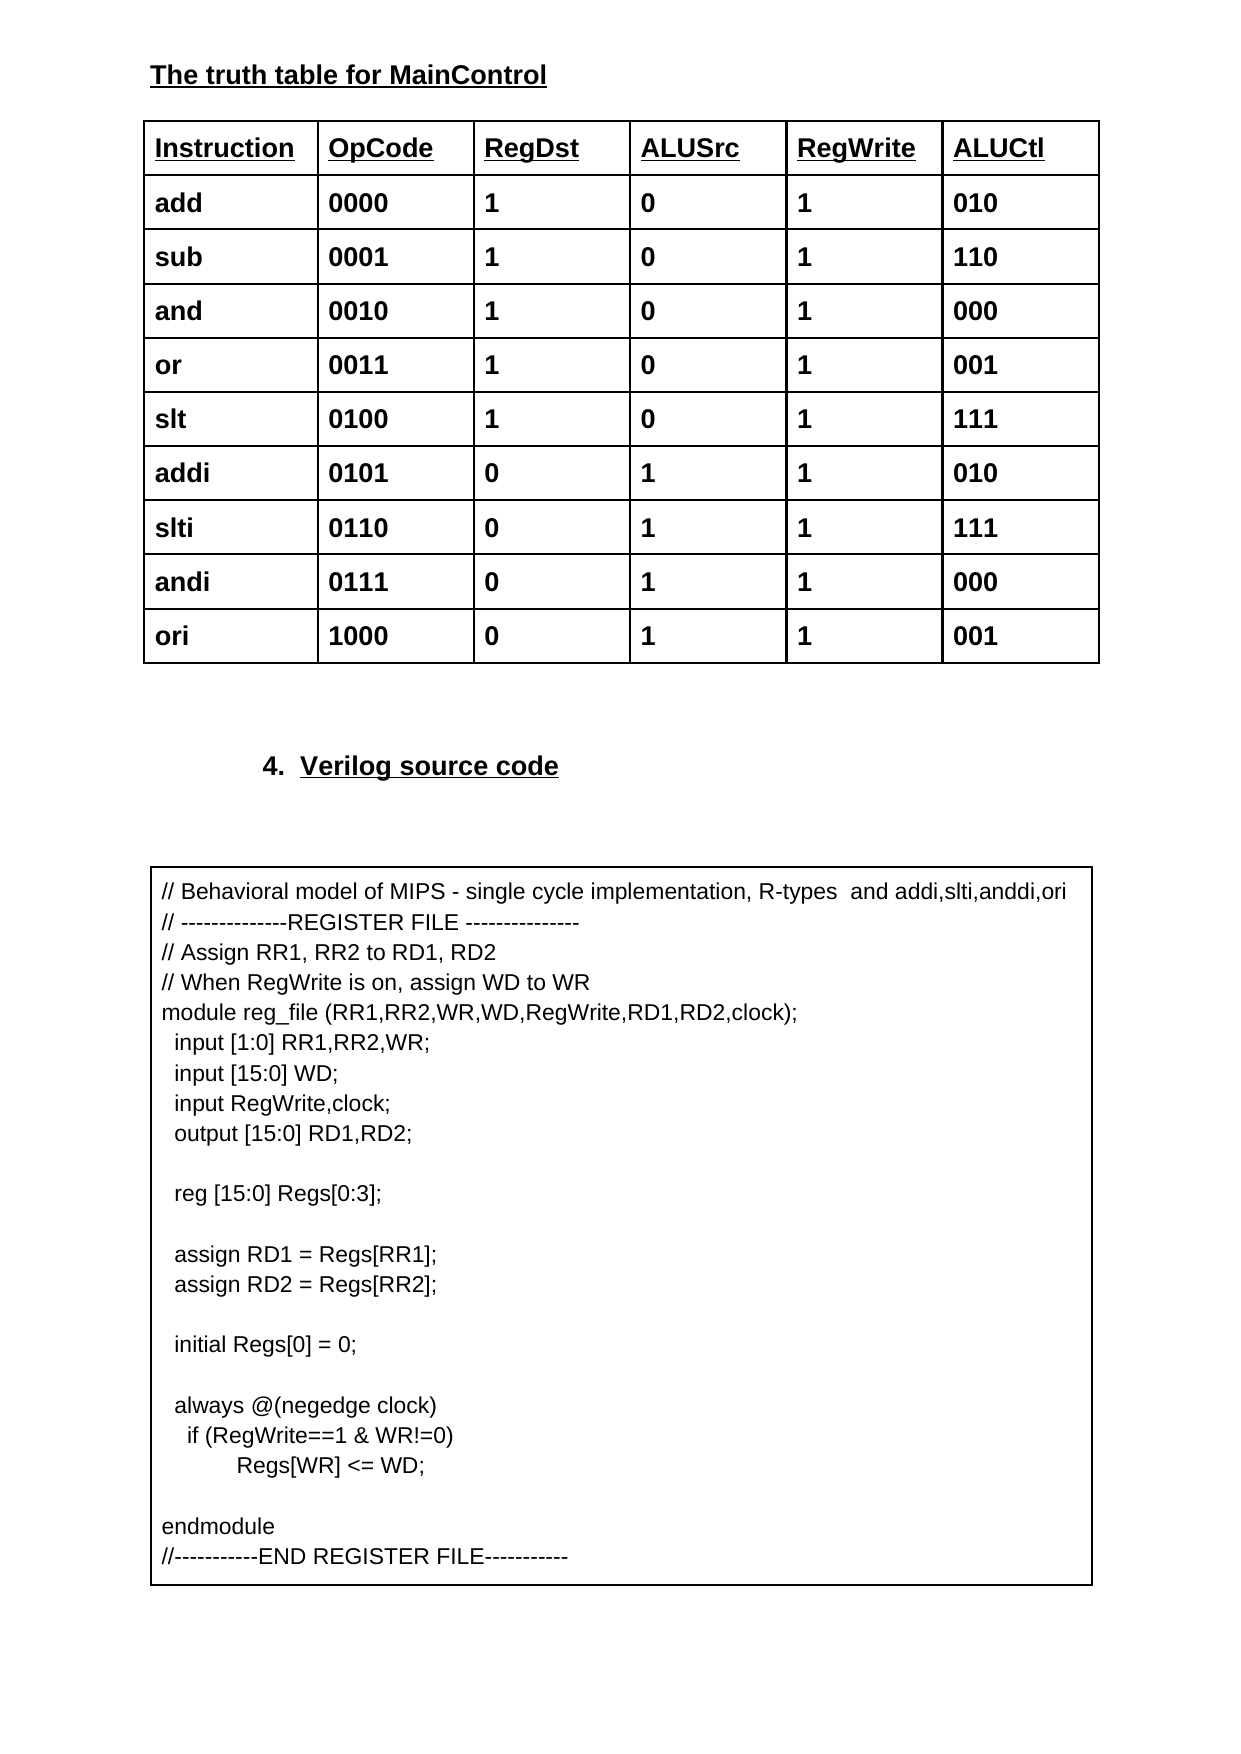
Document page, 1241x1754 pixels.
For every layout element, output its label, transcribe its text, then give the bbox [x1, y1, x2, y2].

table_cell 1 [788, 501, 941, 553]
table_cell 0010 [319, 285, 473, 337]
table_cell add [145, 176, 317, 228]
table_cell 0001 [319, 230, 473, 282]
table_cell or [145, 339, 317, 391]
text The truth table for MainControl [150, 59, 1090, 90]
table_cell 0 [475, 555, 629, 607]
table_cell 0 [475, 447, 629, 499]
table_cell 0111 [319, 555, 473, 607]
table_cell 0 [631, 285, 785, 337]
table_cell 0110 [319, 501, 473, 553]
table_cell 001 [944, 610, 1098, 662]
table_cell 111 [944, 501, 1098, 553]
table_cell 0100 [319, 393, 473, 445]
table_cell 000 [944, 285, 1098, 337]
table_cell 1 [631, 555, 785, 607]
table_header ALUSrc [631, 122, 785, 174]
table_cell 1 [788, 230, 941, 282]
table_cell 111 [944, 393, 1098, 445]
table_header ALUCtl [944, 122, 1098, 174]
table_cell 0 [631, 339, 785, 391]
table_cell 0 [475, 501, 629, 553]
table_cell slti [145, 501, 317, 553]
table_cell 1 [788, 555, 941, 607]
table_cell 1 [631, 501, 785, 553]
table_cell 1 [788, 610, 941, 662]
table_cell 0 [631, 176, 785, 228]
table_cell 1000 [319, 610, 473, 662]
table_cell 1 [475, 339, 629, 391]
table_cell 1 [788, 285, 941, 337]
table_cell 000 [944, 555, 1098, 607]
table_cell slt [145, 393, 317, 445]
table_cell 0 [475, 610, 629, 662]
table_cell ori [145, 610, 317, 662]
list Verilog source code [262, 749, 1090, 781]
table_cell 010 [944, 176, 1098, 228]
table_cell 1 [788, 393, 941, 445]
table_cell 0101 [319, 447, 473, 499]
table_cell 0011 [319, 339, 473, 391]
table_cell 1 [475, 176, 629, 228]
table_header RegDst [475, 122, 629, 174]
table_cell 0 [631, 230, 785, 282]
table_cell 010 [944, 447, 1098, 499]
table_cell 1 [475, 230, 629, 282]
table_cell 1 [631, 610, 785, 662]
table_cell addi [145, 447, 317, 499]
table_cell 0000 [319, 176, 473, 228]
table_cell 0 [631, 393, 785, 445]
table_cell 110 [944, 230, 1098, 282]
table_cell 1 [788, 176, 941, 228]
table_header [152, 868, 1091, 1583]
table_cell 1 [788, 447, 941, 499]
table_cell 1 [631, 447, 785, 499]
table_header Instruction [145, 122, 317, 174]
table_cell 1 [788, 339, 941, 391]
table_cell and [145, 285, 317, 337]
table_cell andi [145, 555, 317, 607]
table_cell 1 [475, 393, 629, 445]
table_cell 1 [475, 285, 629, 337]
table_header RegWrite [788, 122, 941, 174]
table_cell sub [145, 230, 317, 282]
table_header OpCode [319, 122, 473, 174]
table_cell 001 [944, 339, 1098, 391]
